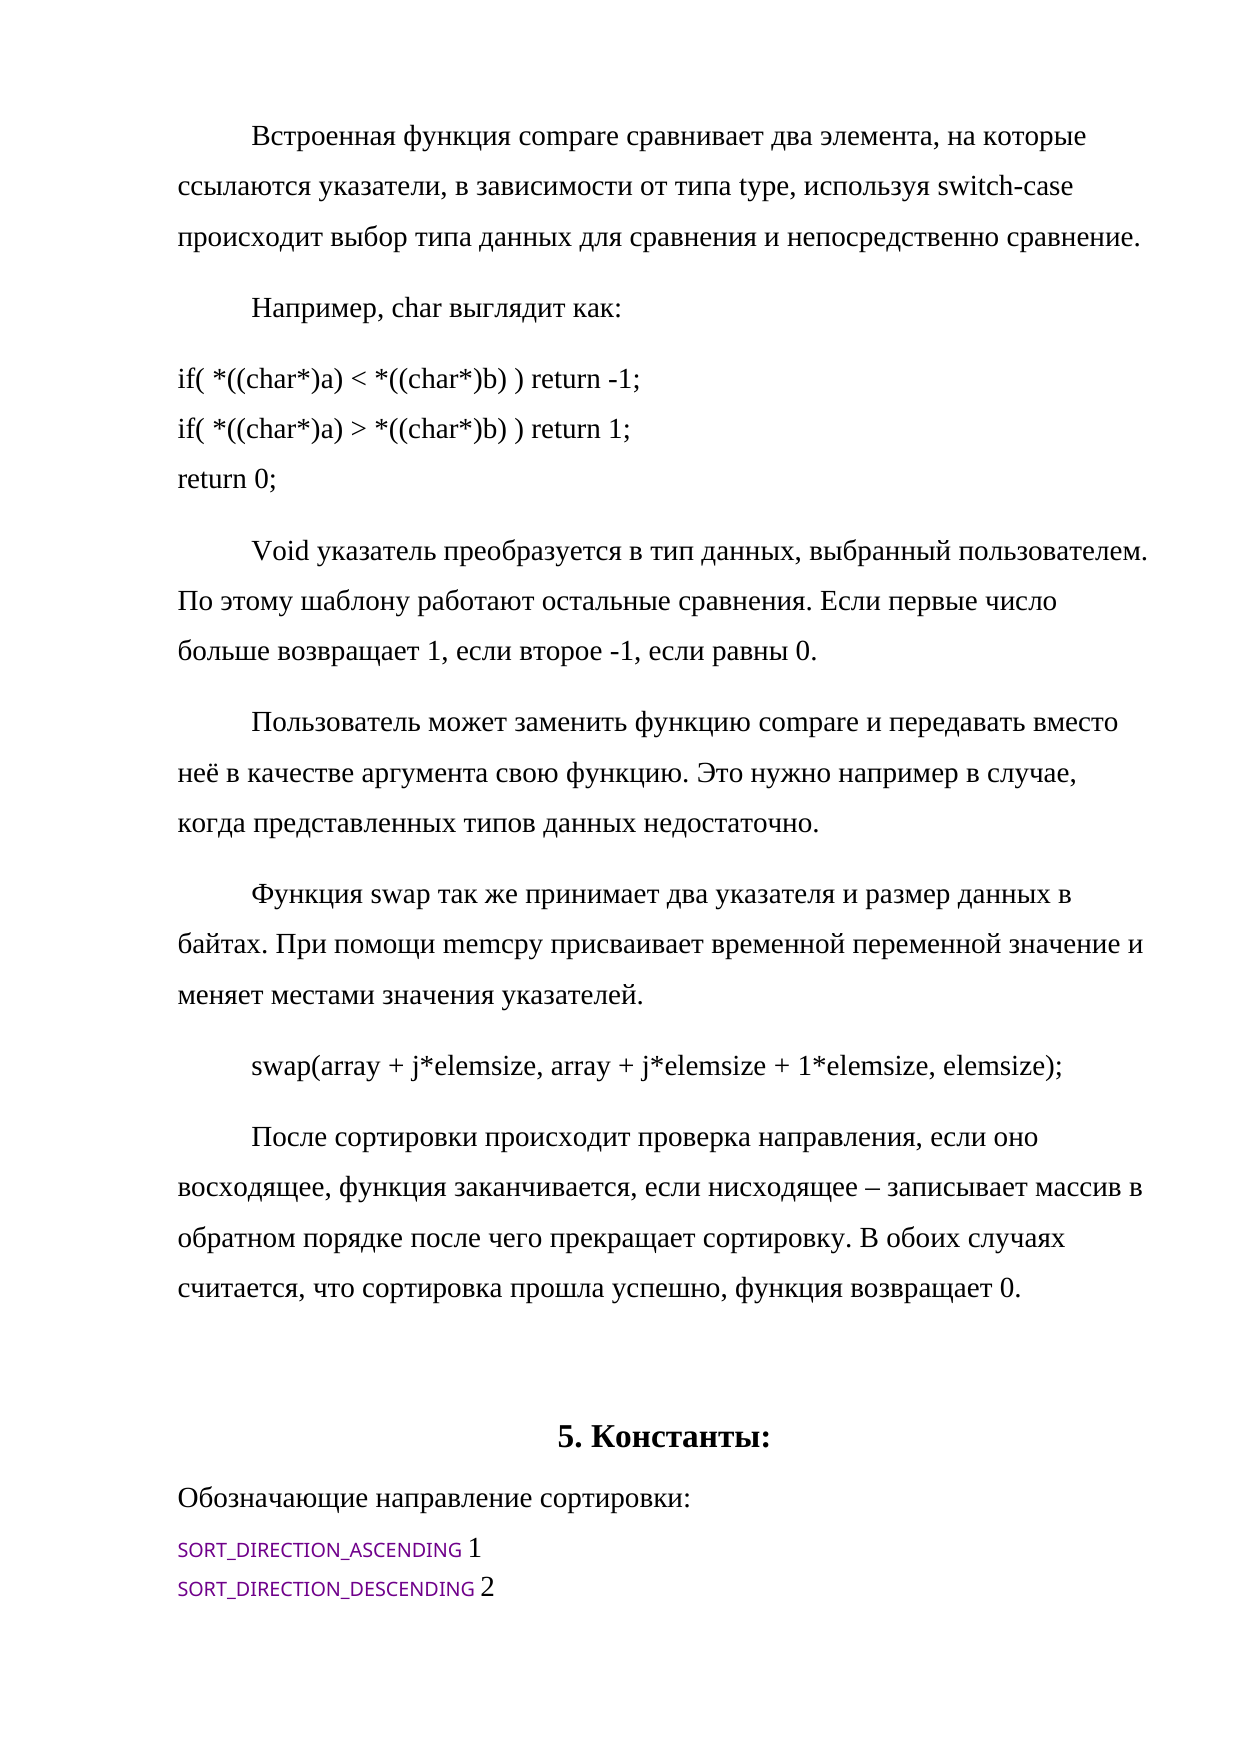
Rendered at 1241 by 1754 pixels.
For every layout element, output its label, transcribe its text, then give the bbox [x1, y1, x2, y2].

text После сортировки происходит проверка направления, если оно восходящее, функция заканчивается, если нисходящее – записывает массив в обратном порядке после чего прекращает сортировку. В обоих случаях считается, что сортировка прошла успешно, функция возвращает 0. [177, 1119, 1152, 1304]
text Обозначающие направление сортировки: [177, 1480, 1152, 1513]
text Функция swap так же принимает два указателя и размер данных в байтах. При помощи memcpy присваивает временной переменной значение и меняет местами значения указателей. [177, 876, 1152, 1011]
text swap(array + j*elemsize, array + j*elemsize + 1*elemsize, elemsize); [177, 1048, 1152, 1082]
text Встроенная функция compare сравнивает два элемента, на которые ссылаются указатели, в зависимости от типа type, используя switch-case происходит выбор типа данных для сравнения и непосредственно сравнение. [177, 118, 1152, 252]
text SORT_DIRECTION_ASCENDING 1 SORT_DIRECTION_DESCENDING 2 [177, 1530, 1152, 1602]
text Пользователь может заменить функцию compare и передавать вместо неё в качестве аргумента свою функцию. Это нужно например в случае, когда представленных типов данных недостаточно. [177, 704, 1152, 839]
text Например, char выглядит как: [177, 290, 1152, 323]
text if( *((char*)a) < *((char*)b) ) return -1; if( *((char*)a) > *((char*)b) ) return 1; return 0; [177, 361, 1152, 495]
subtitle 5. Константы: [177, 1417, 1152, 1455]
text Void указатель преобразуется в тип данных, выбранный пользователем. По этому шаблону работают остальные сравнения. Если первые число больше возвращает 1, если второе -1, если равны 0. [177, 533, 1152, 667]
